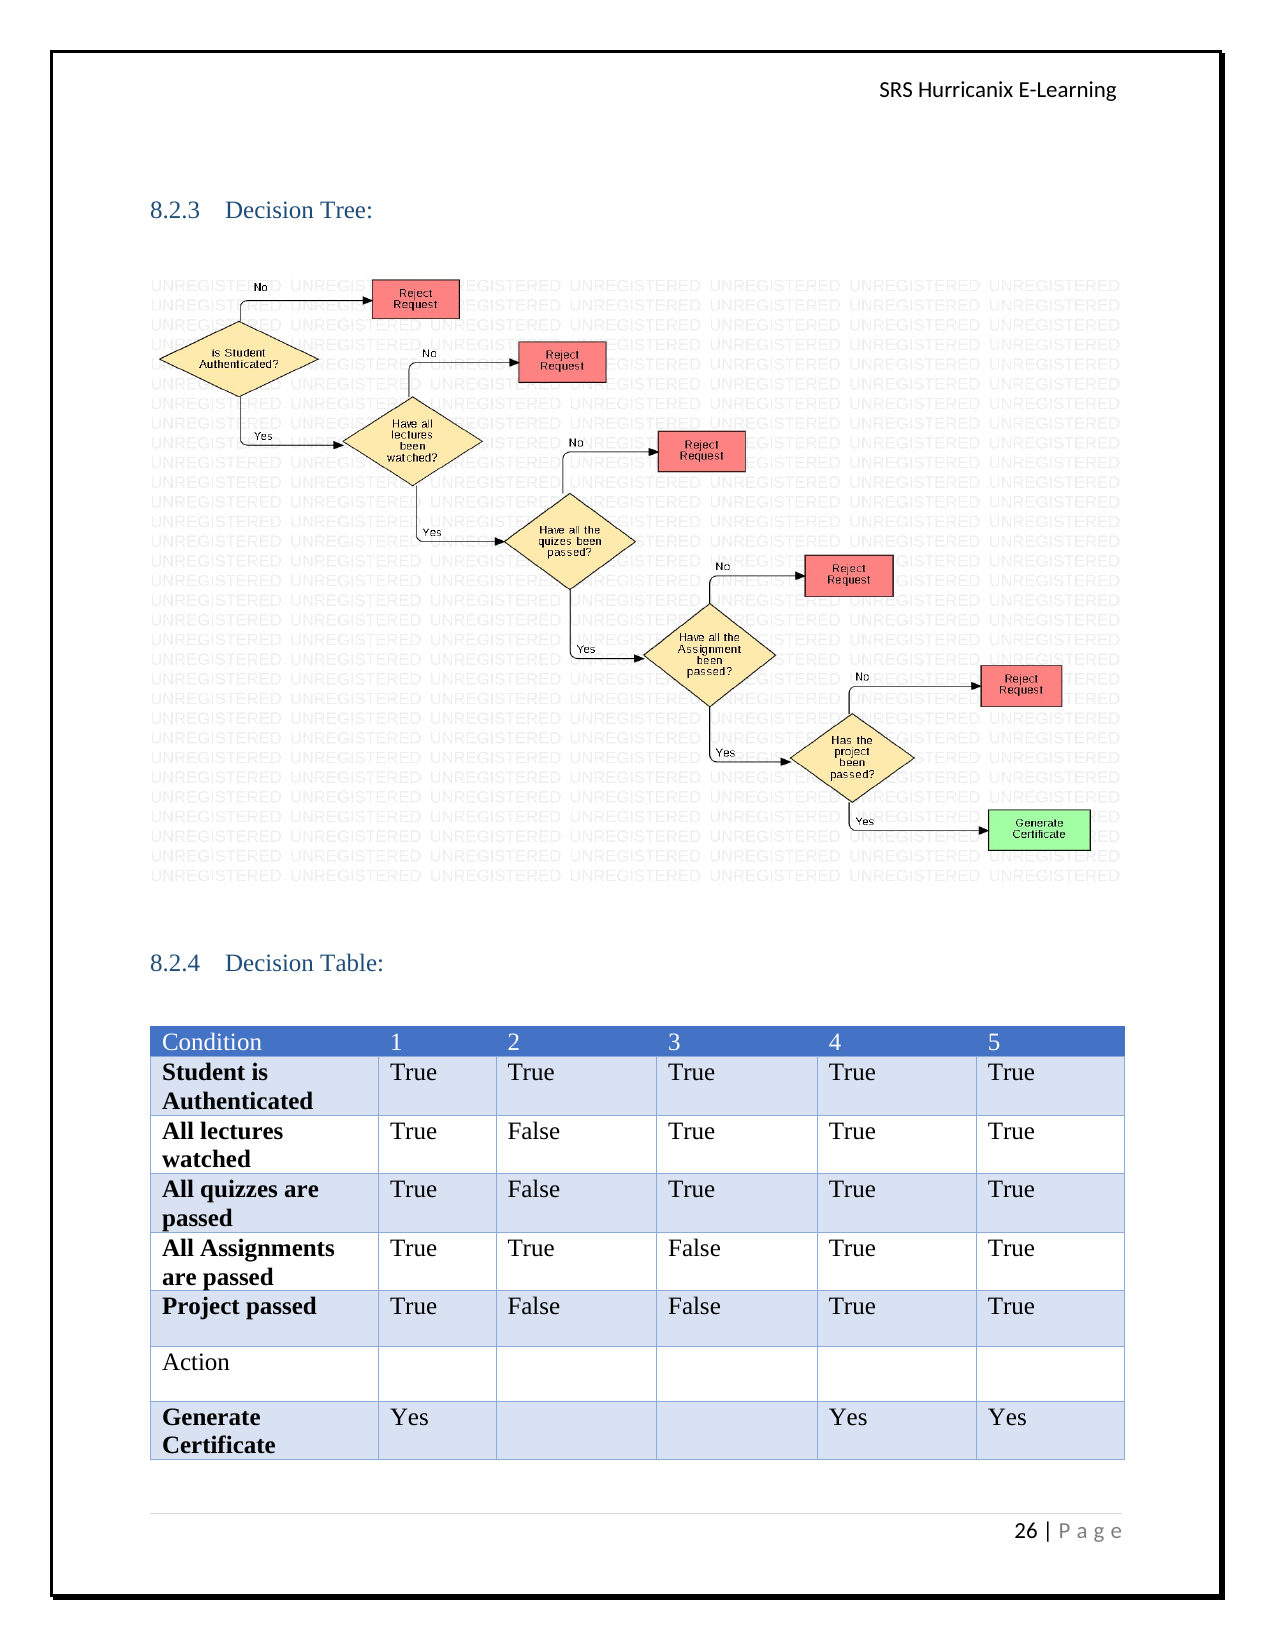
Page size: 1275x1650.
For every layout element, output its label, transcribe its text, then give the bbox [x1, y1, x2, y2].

table_header 4 [818, 1028, 976, 1056]
table_cell Student is Authenticated [151, 1057, 378, 1115]
table_cell All Assignments are passed [151, 1233, 378, 1290]
table_cell False [497, 1116, 656, 1173]
table_cell [657, 1347, 817, 1401]
table_cell [657, 1402, 817, 1459]
table_cell True [379, 1174, 496, 1232]
table_cell True [657, 1116, 817, 1173]
table_cell True [977, 1057, 1124, 1115]
table_cell False [497, 1291, 656, 1346]
table_cell True [497, 1233, 656, 1290]
table_cell True [818, 1116, 976, 1173]
table_cell True [818, 1174, 976, 1232]
table_cell True [379, 1291, 496, 1346]
table_cell False [657, 1233, 817, 1290]
table_cell False [657, 1291, 817, 1346]
table_cell [379, 1347, 496, 1401]
table_cell True [657, 1057, 817, 1115]
table_header 1 [379, 1028, 496, 1056]
subtitle Decision Table: [150, 948, 1122, 976]
table_header 5 [977, 1028, 1124, 1056]
table_cell [497, 1347, 656, 1401]
table_cell [818, 1347, 976, 1401]
table_cell True [497, 1057, 656, 1115]
table_cell Generate Certificate [151, 1402, 378, 1459]
table_header 2 [497, 1028, 656, 1056]
table_cell All lectures watched [151, 1116, 378, 1173]
table_cell True [977, 1291, 1124, 1346]
table_cell True [379, 1116, 496, 1173]
table_header Condition [151, 1028, 378, 1056]
table_cell Project passed [151, 1291, 378, 1346]
table_header 3 [657, 1028, 817, 1056]
subtitle Decision Tree: [150, 195, 1122, 224]
table_cell True [977, 1116, 1124, 1173]
table_cell True [657, 1174, 817, 1232]
table_cell Yes [379, 1402, 496, 1459]
picture [150, 271, 1125, 884]
table_cell Yes [818, 1402, 976, 1459]
table_cell All quizzes are passed [151, 1174, 378, 1232]
table_cell True [379, 1057, 496, 1115]
table_cell True [379, 1233, 496, 1290]
table_cell True [818, 1057, 976, 1115]
table_cell True [977, 1233, 1124, 1290]
table_cell [977, 1347, 1124, 1401]
table_cell Yes [977, 1402, 1124, 1459]
table_cell False [497, 1174, 656, 1232]
table_cell [497, 1402, 656, 1459]
table_cell True [977, 1174, 1124, 1232]
table_cell True [818, 1233, 976, 1290]
table_cell Action [151, 1347, 378, 1401]
table_cell True [818, 1291, 976, 1346]
